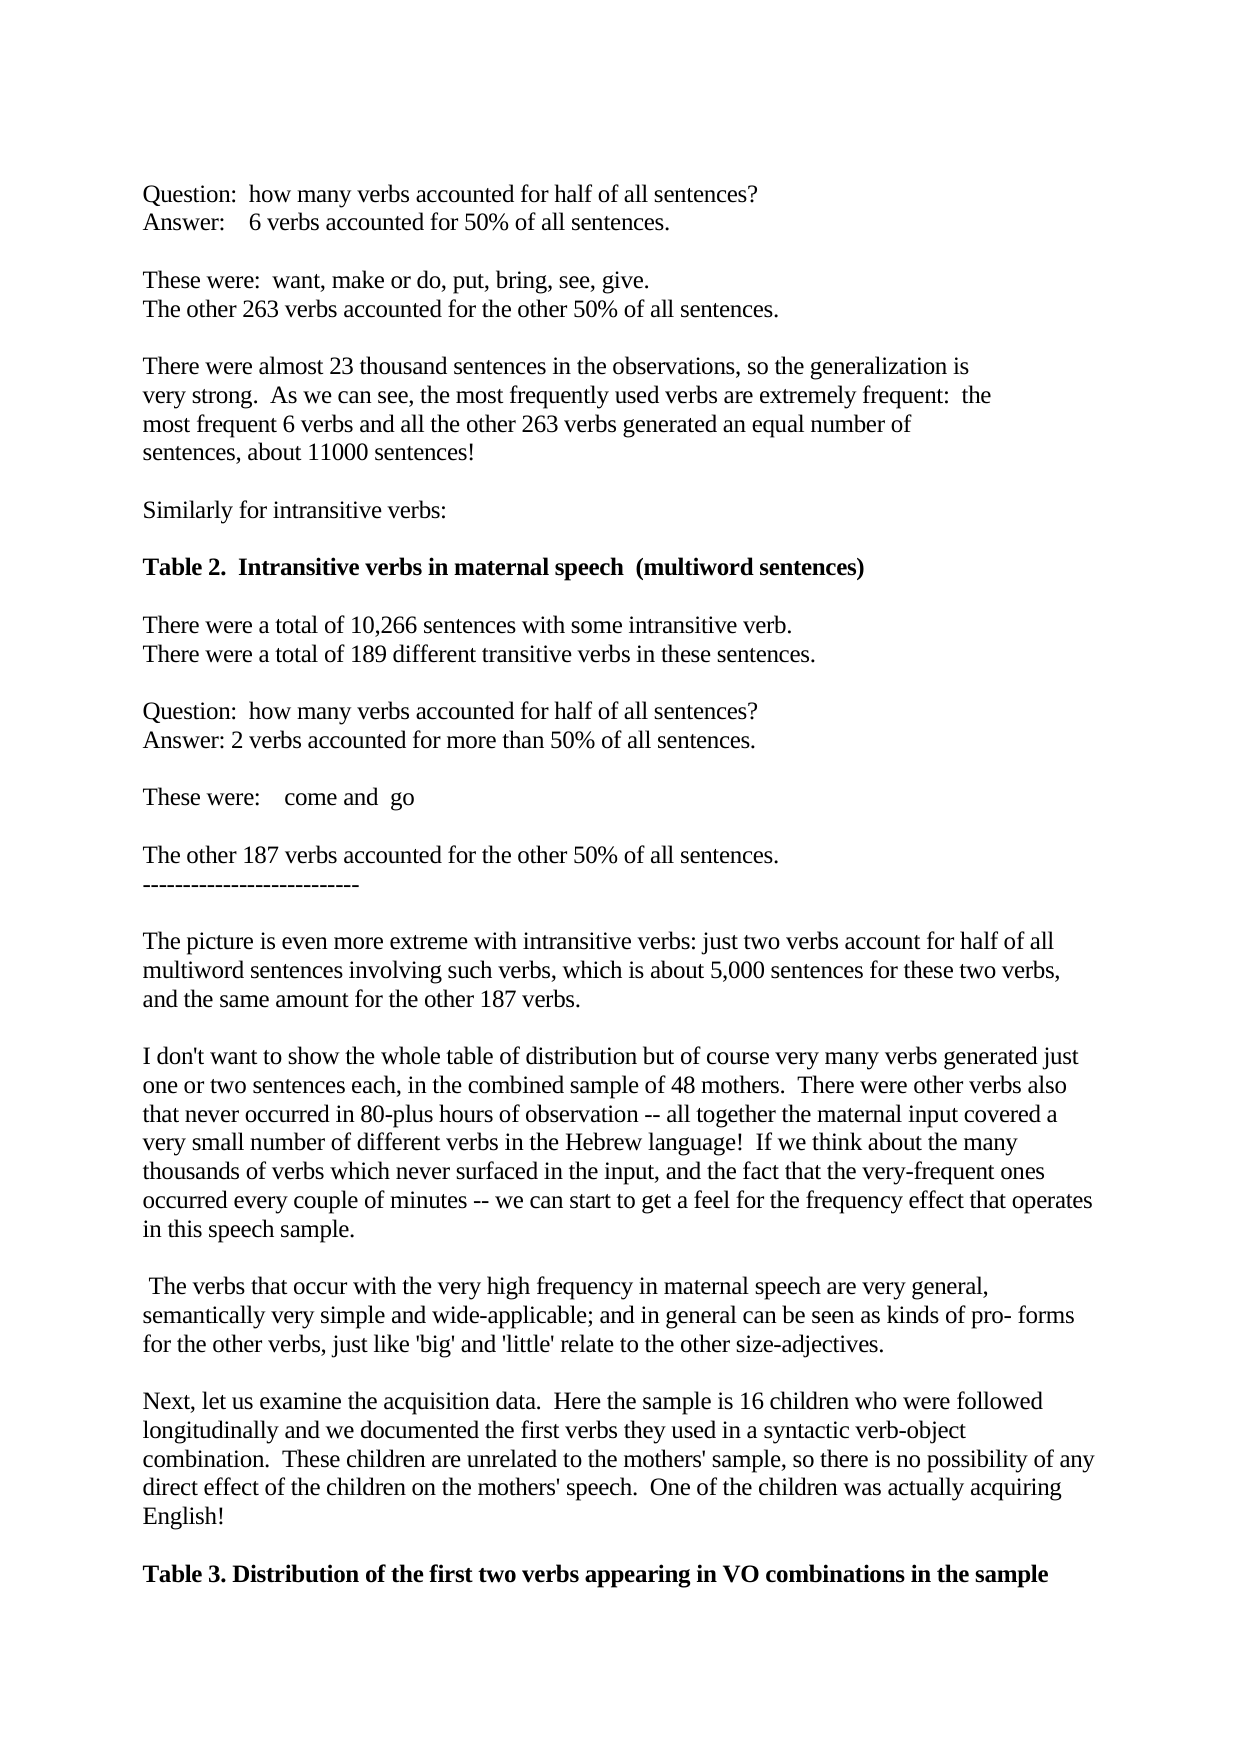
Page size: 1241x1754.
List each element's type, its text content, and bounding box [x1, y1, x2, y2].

text Table 2. Intransitive verbs in maternal speech (multiword sentences) [142, 552, 1098, 581]
text I don't want to show the whole table of distribution but of course very many verbs generated just one or two sentences each, in the combined sample of 48 mothers. There were other verbs also that never occurred in 80-plus hours of observation -- all together the maternal input covered a very small number of different verbs in the Hebrew language! If we think about the many thousands of verbs which never surfaced in the input, and the fact that the very-frequent ones occurred every couple of minutes -- we can start to get a feel for the frequency effect that operates in this speech sample. [142, 1041, 1098, 1242]
text These were: come and go [142, 782, 1098, 811]
text very strong. As we can see, the most frequently used verbs are extremely frequent: the [142, 380, 1098, 409]
text Next, let us examine the acquisition data. Here the sample is 16 children who were followed longitudinally and we documented the first verbs they used in a syntactic verb-object combination. These children are unrelated to the mothers' sample, so there is no possibility of any direct effect of the children on the mothers' speech. One of the children was actually acquiring English! [142, 1386, 1098, 1530]
text There were a total of 189 different transitive verbs in these sentences. [142, 639, 1098, 667]
text Table 3. Distribution of the first two verbs appearing in VO combinations in the sample [142, 1559, 1098, 1587]
text Answer: 6 verbs accounted for 50% of all sentences. [142, 207, 1098, 236]
text The picture is even more extreme with intransitive verbs: just two verbs account for half of all multiword sentences involving such verbs, which is about 5,000 sentences for these two verbs, and the same amount for the other 187 verbs. [142, 926, 1098, 1012]
text There were almost 23 thousand sentences in the observations, so the generalization is [142, 351, 1098, 380]
text The other 187 verbs accounted for the other 50% of all sentences. [142, 840, 1098, 869]
text Similarly for intransitive verbs: [142, 495, 1098, 524]
text There were a total of 10,266 sentences with some intransitive verb. [142, 610, 1098, 639]
text Question: how many verbs accounted for half of all sentences? [142, 179, 1098, 207]
text sentences, about 11000 sentences! [142, 437, 1098, 466]
text The other 263 verbs accounted for the other 50% of all sentences. [142, 294, 1098, 322]
text The verbs that occur with the very high frequency in maternal speech are very general, semantically very simple and wide-applicable; and in general can be seen as kinds of pro- forms for the other verbs, just like 'big' and 'little' relate to the other size-adjectives. [142, 1271, 1098, 1357]
text Answer: 2 verbs accounted for more than 50% of all sentences. [142, 725, 1098, 754]
text most frequent 6 verbs and all the other 263 verbs generated an equal number of [142, 409, 1098, 437]
text --------------------------- [142, 869, 1098, 897]
text Question: how many verbs accounted for half of all sentences? [142, 696, 1098, 725]
text These were: want, make or do, put, bring, see, give. [142, 265, 1098, 294]
